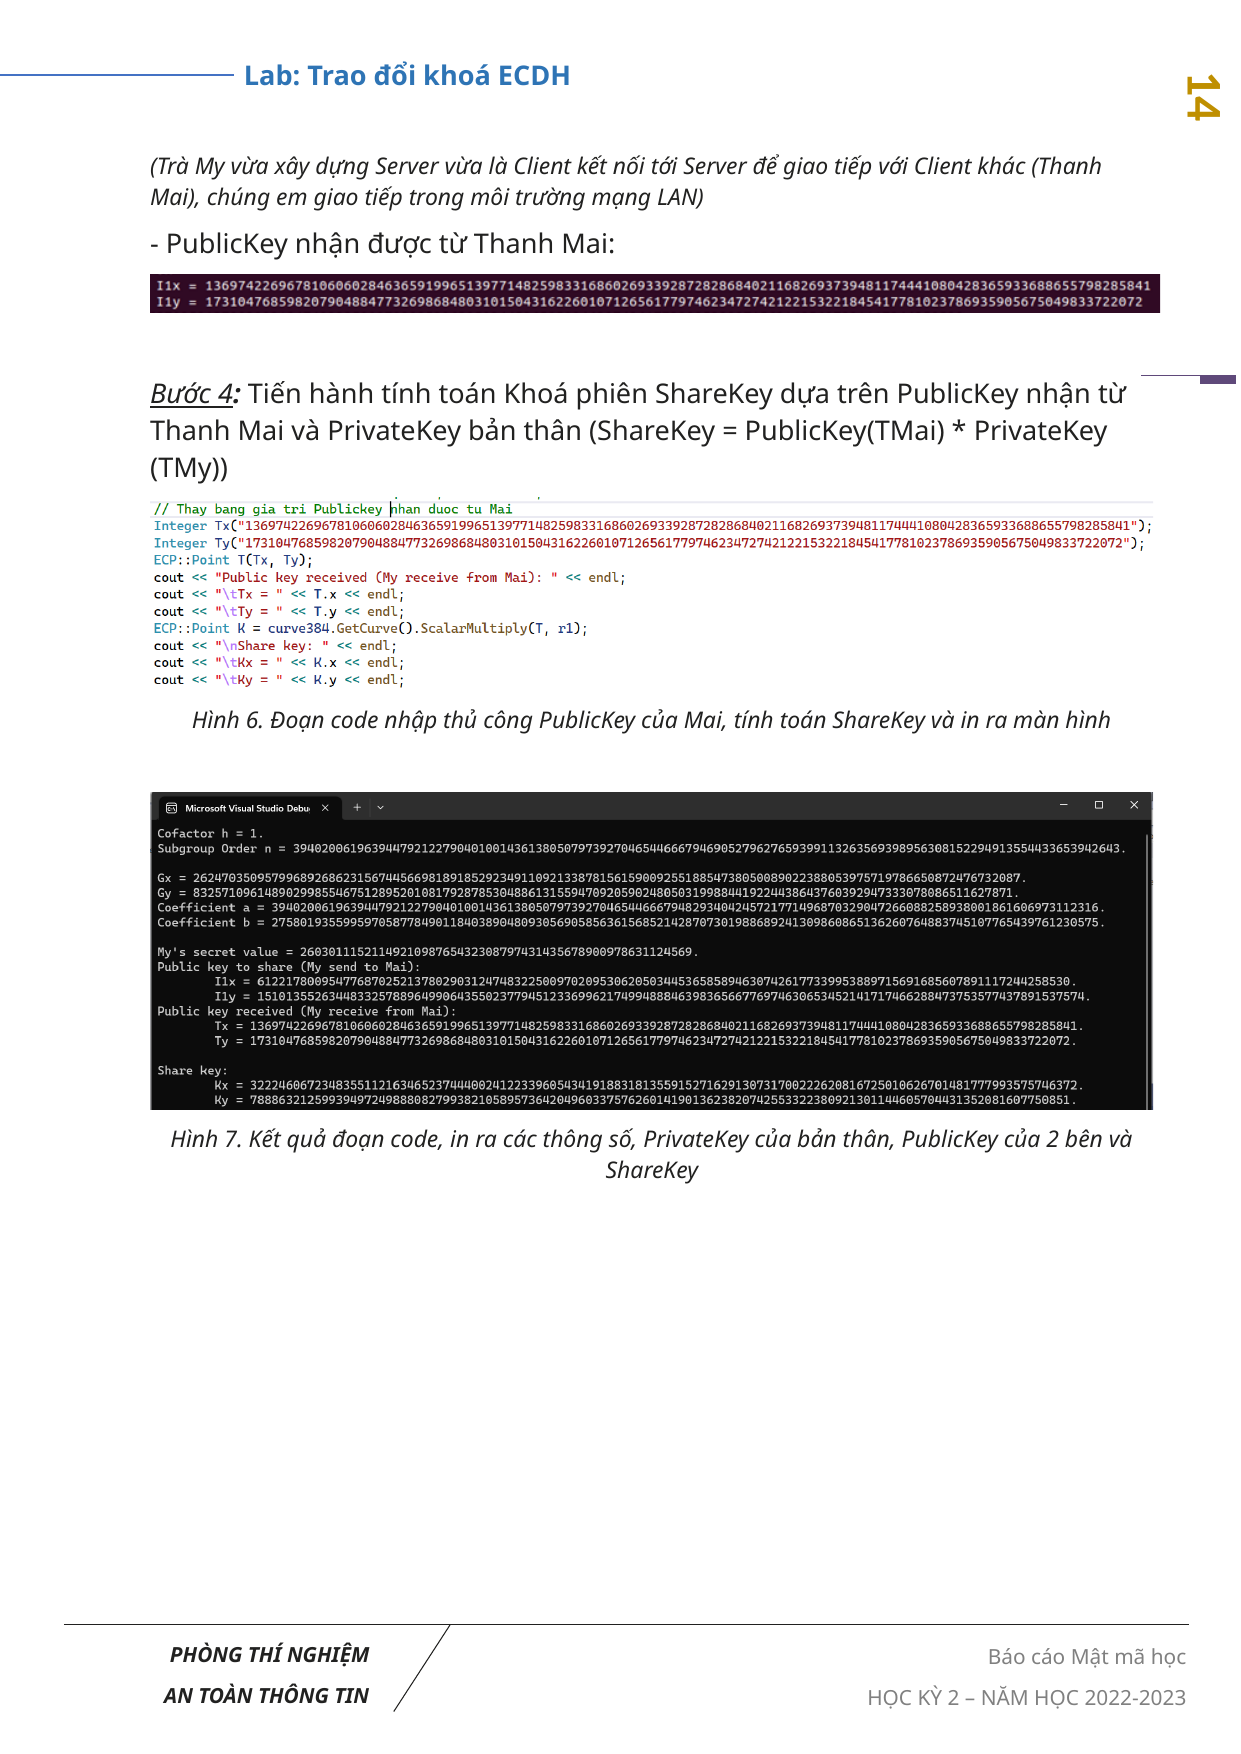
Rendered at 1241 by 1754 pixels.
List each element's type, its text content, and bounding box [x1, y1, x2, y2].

picture [150, 497, 1154, 692]
text - PublicKey nhận được từ Thanh Mai: [150, 225, 1153, 262]
text Bước 4: Tiến hành tính toán Khoá phiên ShareKey dựa trên PublicKey nhận từ Thanh Mai và PrivateKey bản thân (ShareKey = PublicKey(TMai) * PrivateKey (TMy)) [150, 375, 1153, 485]
text Hình 6. Đoạn code nhập thủ công PublicKey của Mai, tính toán ShareKey và in ra màn hình [150, 704, 1153, 736]
text Hình 7. Kết quả đoạn code, in ra các thông số, PrivateKey của bản thân, PublicKey của 2 bên và ShareKey [150, 1122, 1153, 1185]
text (Trà My vừa xây dựng Server vừa là Client kết nối tới Server để giao tiếp với Client khác (Thanh Mai), chúng em giao tiếp trong môi trường mạng LAN) [150, 150, 1153, 212]
picture [150, 792, 1154, 1110]
picture [150, 274, 1161, 313]
